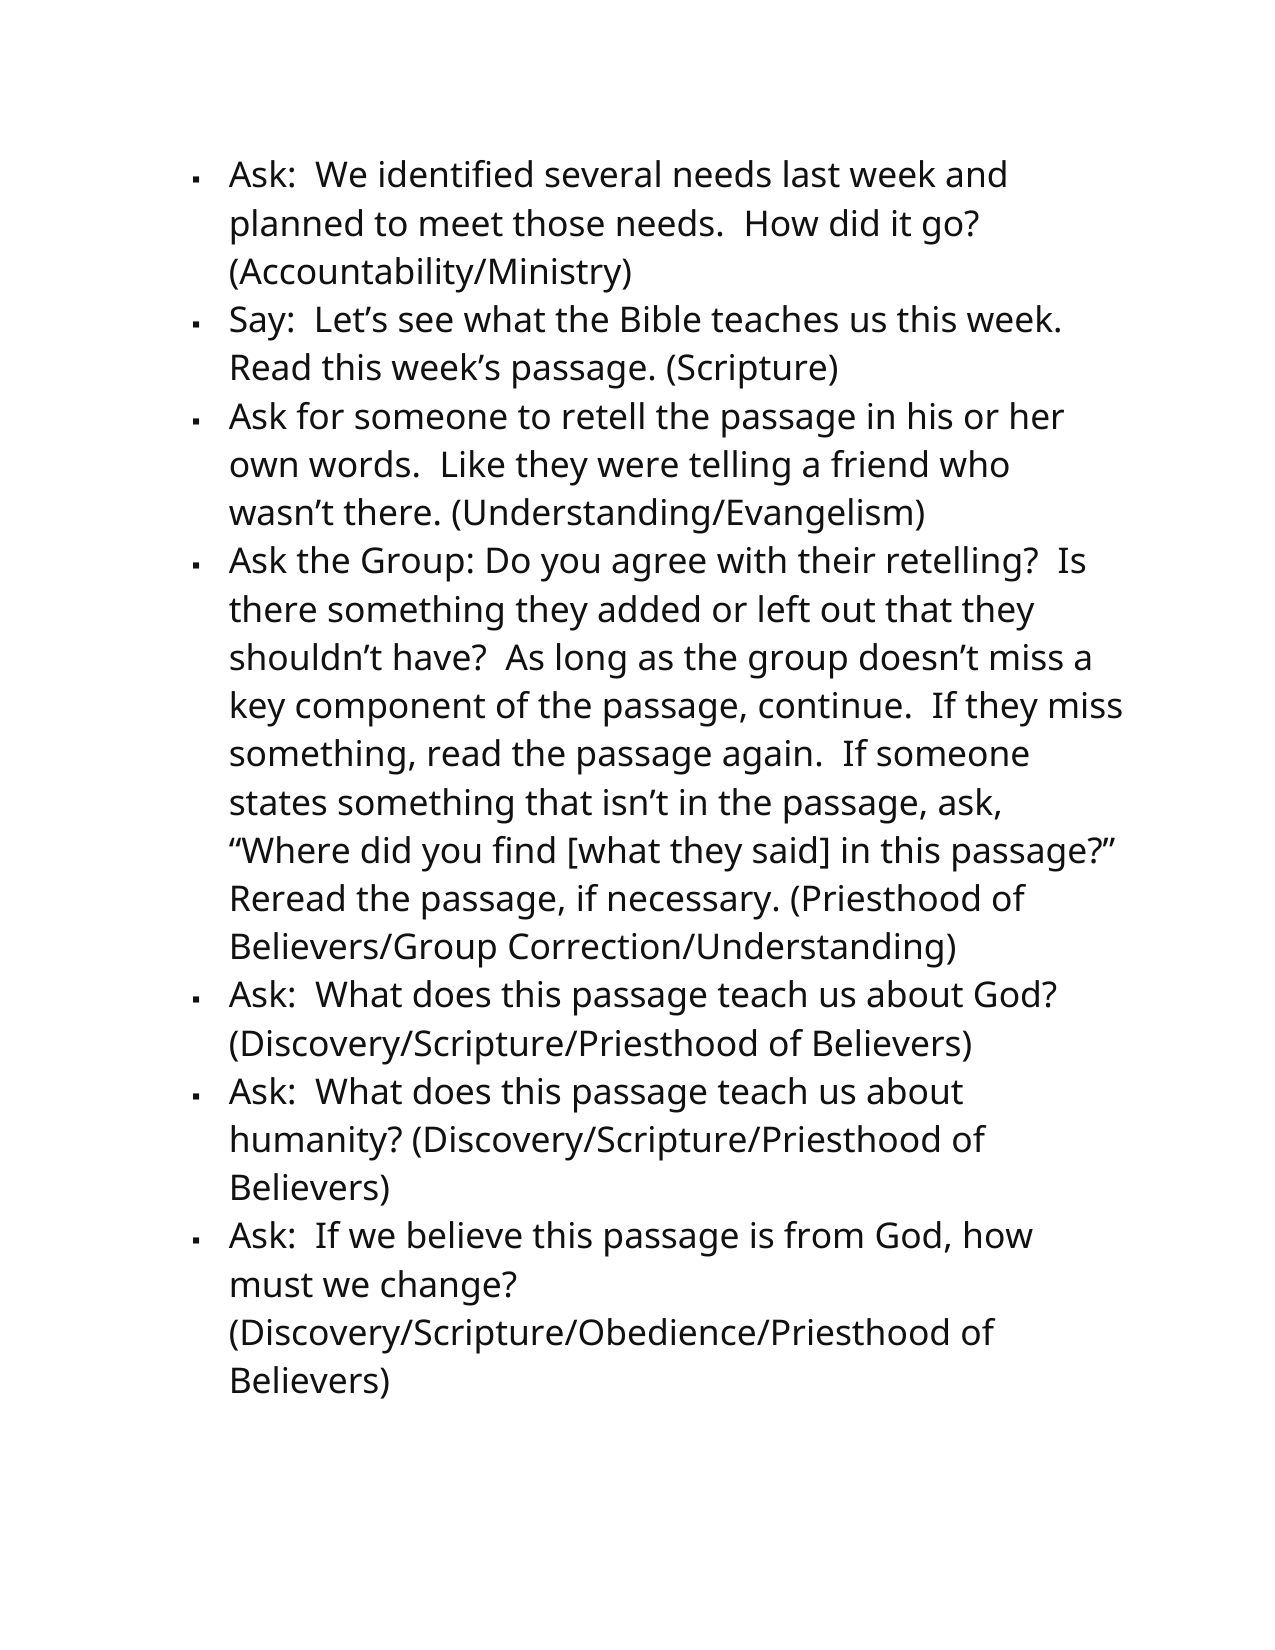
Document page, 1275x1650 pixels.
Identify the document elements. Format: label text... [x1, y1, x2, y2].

list Ask: We identified several needs last week and planned to meet those needs. How did it go? (Accountability/Ministry) [191, 150, 1125, 295]
list Ask the Group: Do you agree with their retelling? Is there something they added or left out that they shouldn’t have? As long as the group doesn’t miss a key component of the passage, continue. If they miss something, read the passage again. If someone states something that isn’t in the passage, ask, “Where did you find [what they said] in this passage?” Reread the passage, if necessary. (Priesthood of Believers/Group Correction/Understanding) [191, 536, 1125, 970]
list Ask: What does this passage teach us about humanity? (Discovery/Scripture/Priesthood of Believers) [191, 1066, 1125, 1211]
list Ask: What does this passage teach us about God? (Discovery/Scripture/Priesthood of Believers) [191, 970, 1125, 1066]
list Say: Let’s see what the Bible teaches us this week. Read this week’s passage. (Scripture) [191, 295, 1125, 391]
list Ask for someone to retell the passage in his or her own words. Like they were telling a friend who wasn’t there. (Understanding/Evangelism) [191, 391, 1125, 536]
list Ask: If we believe this passage is from God, how must we change? (Discovery/Scripture/Obedience/Priesthood of Believers) [191, 1211, 1125, 1404]
